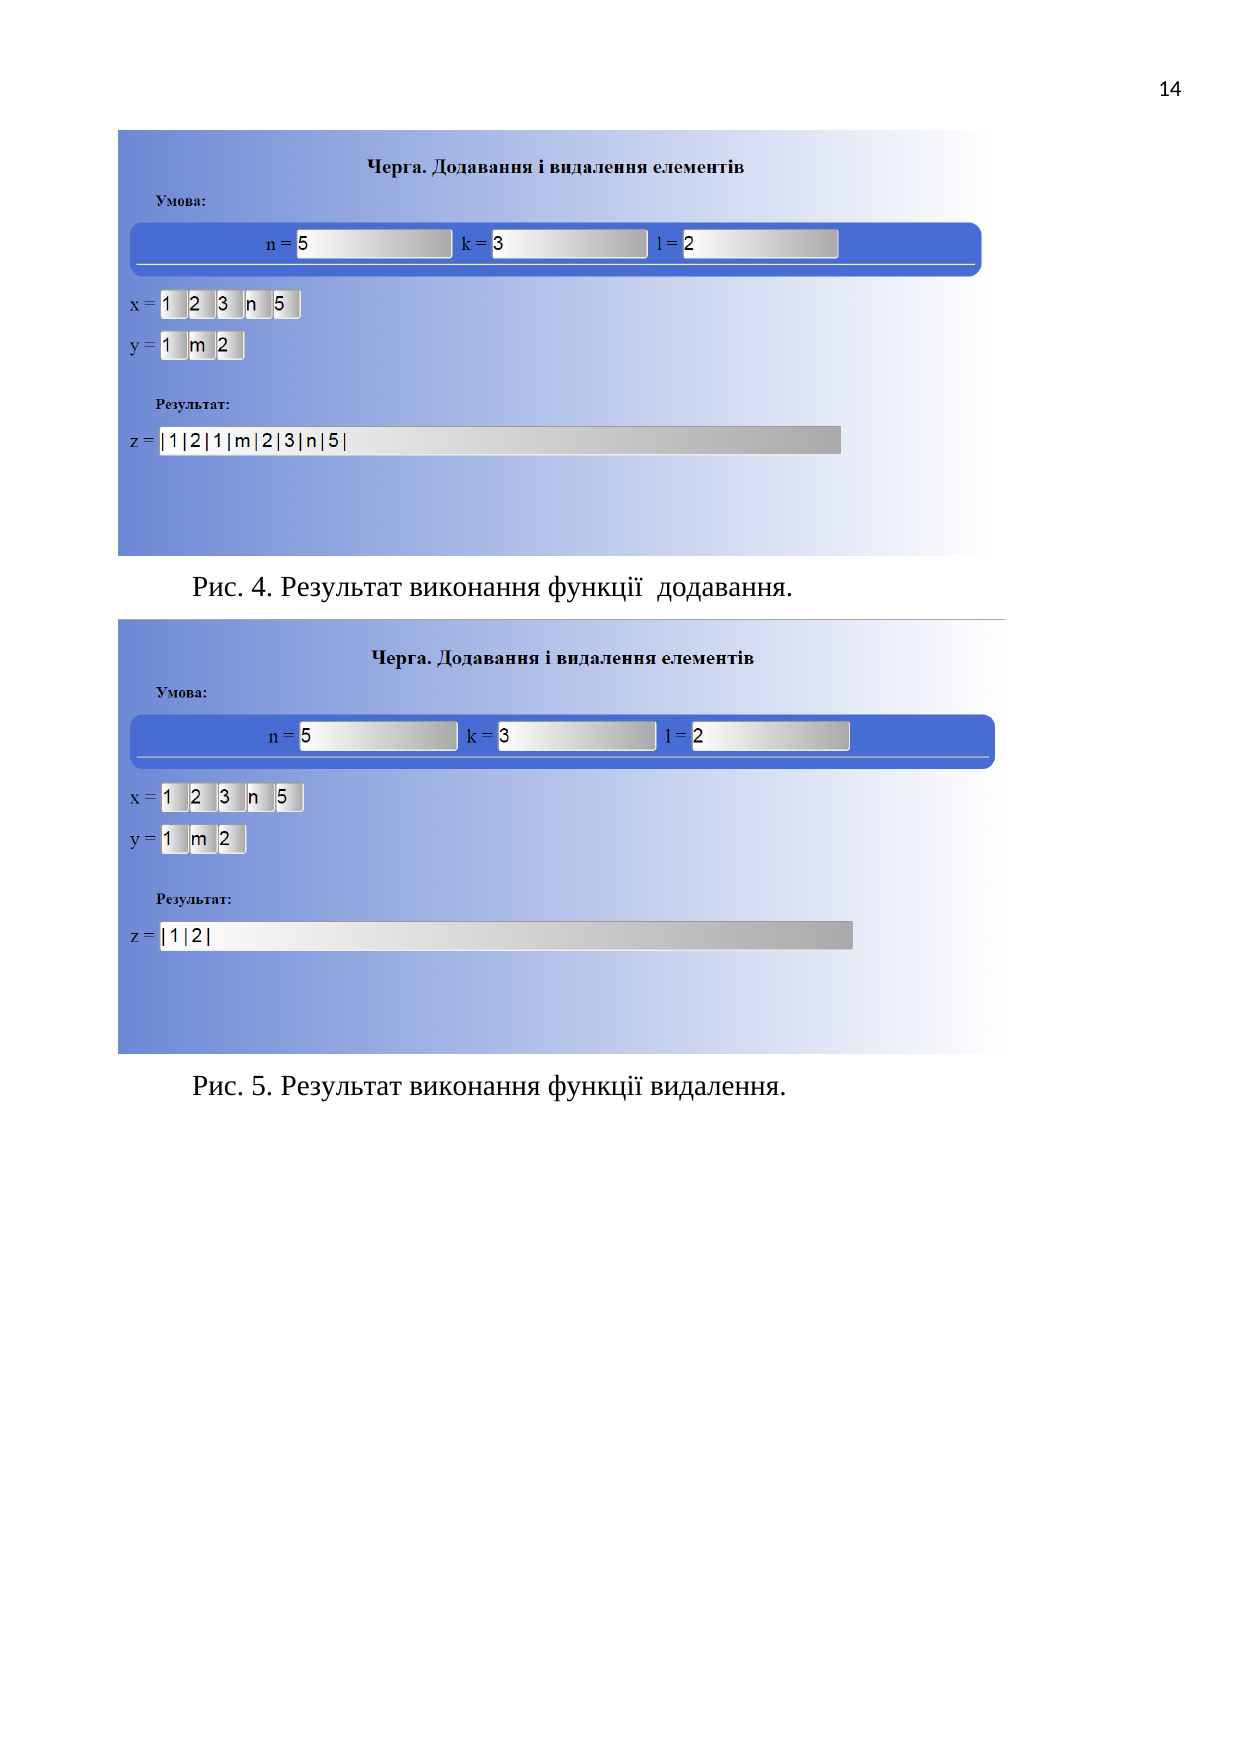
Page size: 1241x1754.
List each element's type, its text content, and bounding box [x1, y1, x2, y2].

text Рис. 4. Результат виконання функції додавання. [118, 569, 1181, 603]
picture [118, 619, 1005, 1054]
picture [118, 130, 992, 556]
text Рис. 5. Результат виконання функції видалення. [118, 1068, 1181, 1101]
